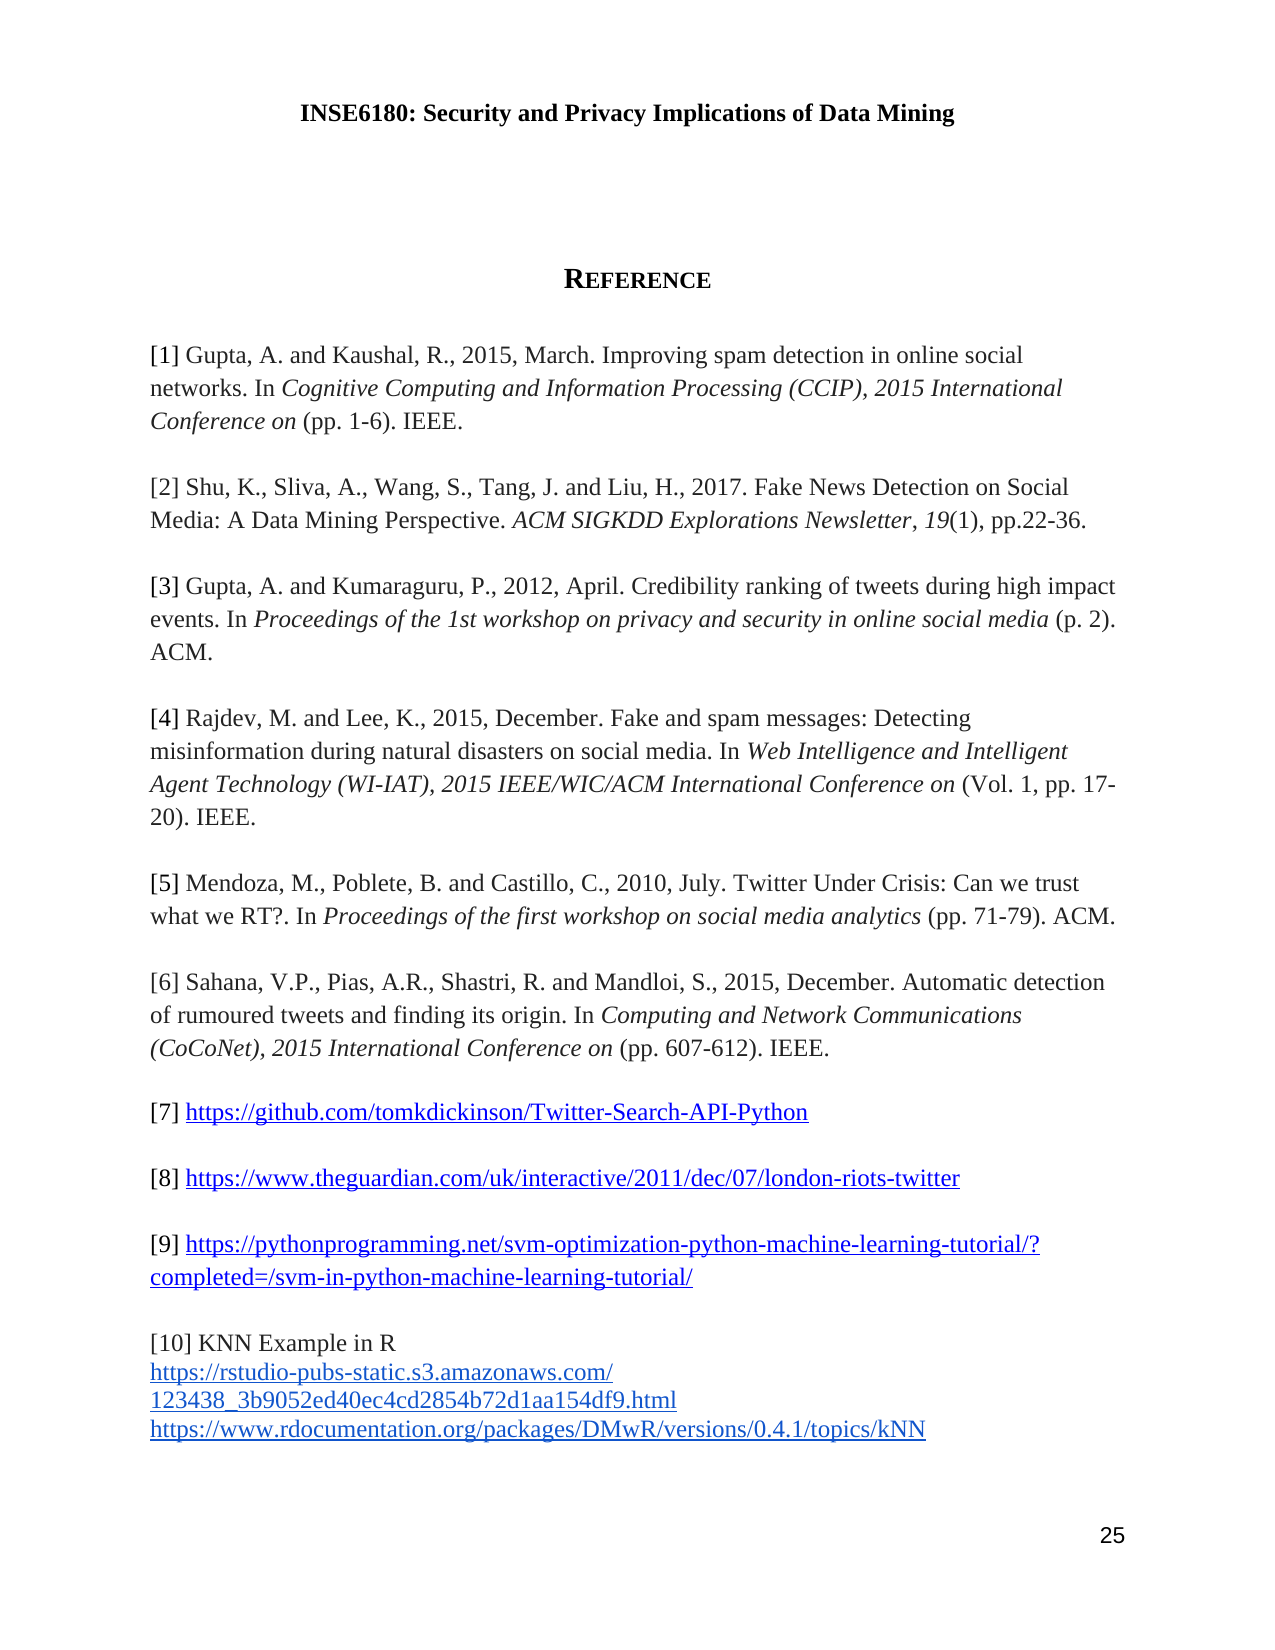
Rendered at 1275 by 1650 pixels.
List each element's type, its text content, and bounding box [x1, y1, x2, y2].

text [9] https://pythonprogramming.net/svm-optimization-python-machine-learning-tutorial/?completed=/svm-in-python-machine-learning-tutorial/ [150, 1229, 1125, 1291]
text [2] Shu, K., Sliva, A., Wang, S., Tang, J. and Liu, H., 2017. Fake News Detection on Social Media: A Data Mining Perspective. ACM SIGKDD Explorations Newsletter, 19(1), pp.22-36. [150, 472, 1125, 534]
text [1] Gupta, A. and Kaushal, R., 2015, March. Improving spam detection in online social networks. In Cognitive Computing and Information Processing (CCIP), 2015 International Conference on (pp. 1-6). IEEE. [150, 340, 1125, 434]
text [5] Mendoza, M., Poblete, B. and Castillo, C., 2010, July. Twitter Under Crisis: Can we trust what we RT?. In Proceedings of the first workshop on social media analytics (pp. 71-79). ACM. [150, 868, 1125, 930]
text Reference [150, 261, 1125, 294]
text [7] https://github.com/tomkdickinson/Twitter-Search-API-Python [150, 1097, 1125, 1126]
text [3] Gupta, A. and Kumaraguru, P., 2012, April. Credibility ranking of tweets during high impact events. In Proceedings of the 1st workshop on privacy and security in online social media (p. 2). ACM. [150, 571, 1125, 666]
text [6] Sahana, V.P., Pias, A.R., Shastri, R. and Mandloi, S., 2015, December. Automatic detection of rumoured tweets and finding its origin. In Computing and Network Communications (CoCoNet), 2015 International Conference on (pp. 607-612). IEEE. [150, 967, 1125, 1062]
text [8] https://www.theguardian.com/uk/interactive/2011/dec/07/london-riots-twitter [150, 1163, 1125, 1192]
text [10] KNN Example in R [150, 1328, 1125, 1357]
text https://rstudio-pubs-static.s3.amazonaws.com/123438_3b9052ed40ec4cd2854b72d1aa154df9.html [150, 1357, 1125, 1414]
text [4] Rajdev, M. and Lee, K., 2015, December. Fake and spam messages: Detecting misinformation during natural disasters on social media. In Web Intelligence and Intelligent Agent Technology (WI-IAT), 2015 IEEE/WIC/ACM International Conference on (Vol. 1, pp. 17-20). IEEE. [150, 703, 1125, 831]
text https://www.rdocumentation.org/packages/DMwR/versions/0.4.1/topics/kNN [150, 1414, 1125, 1443]
